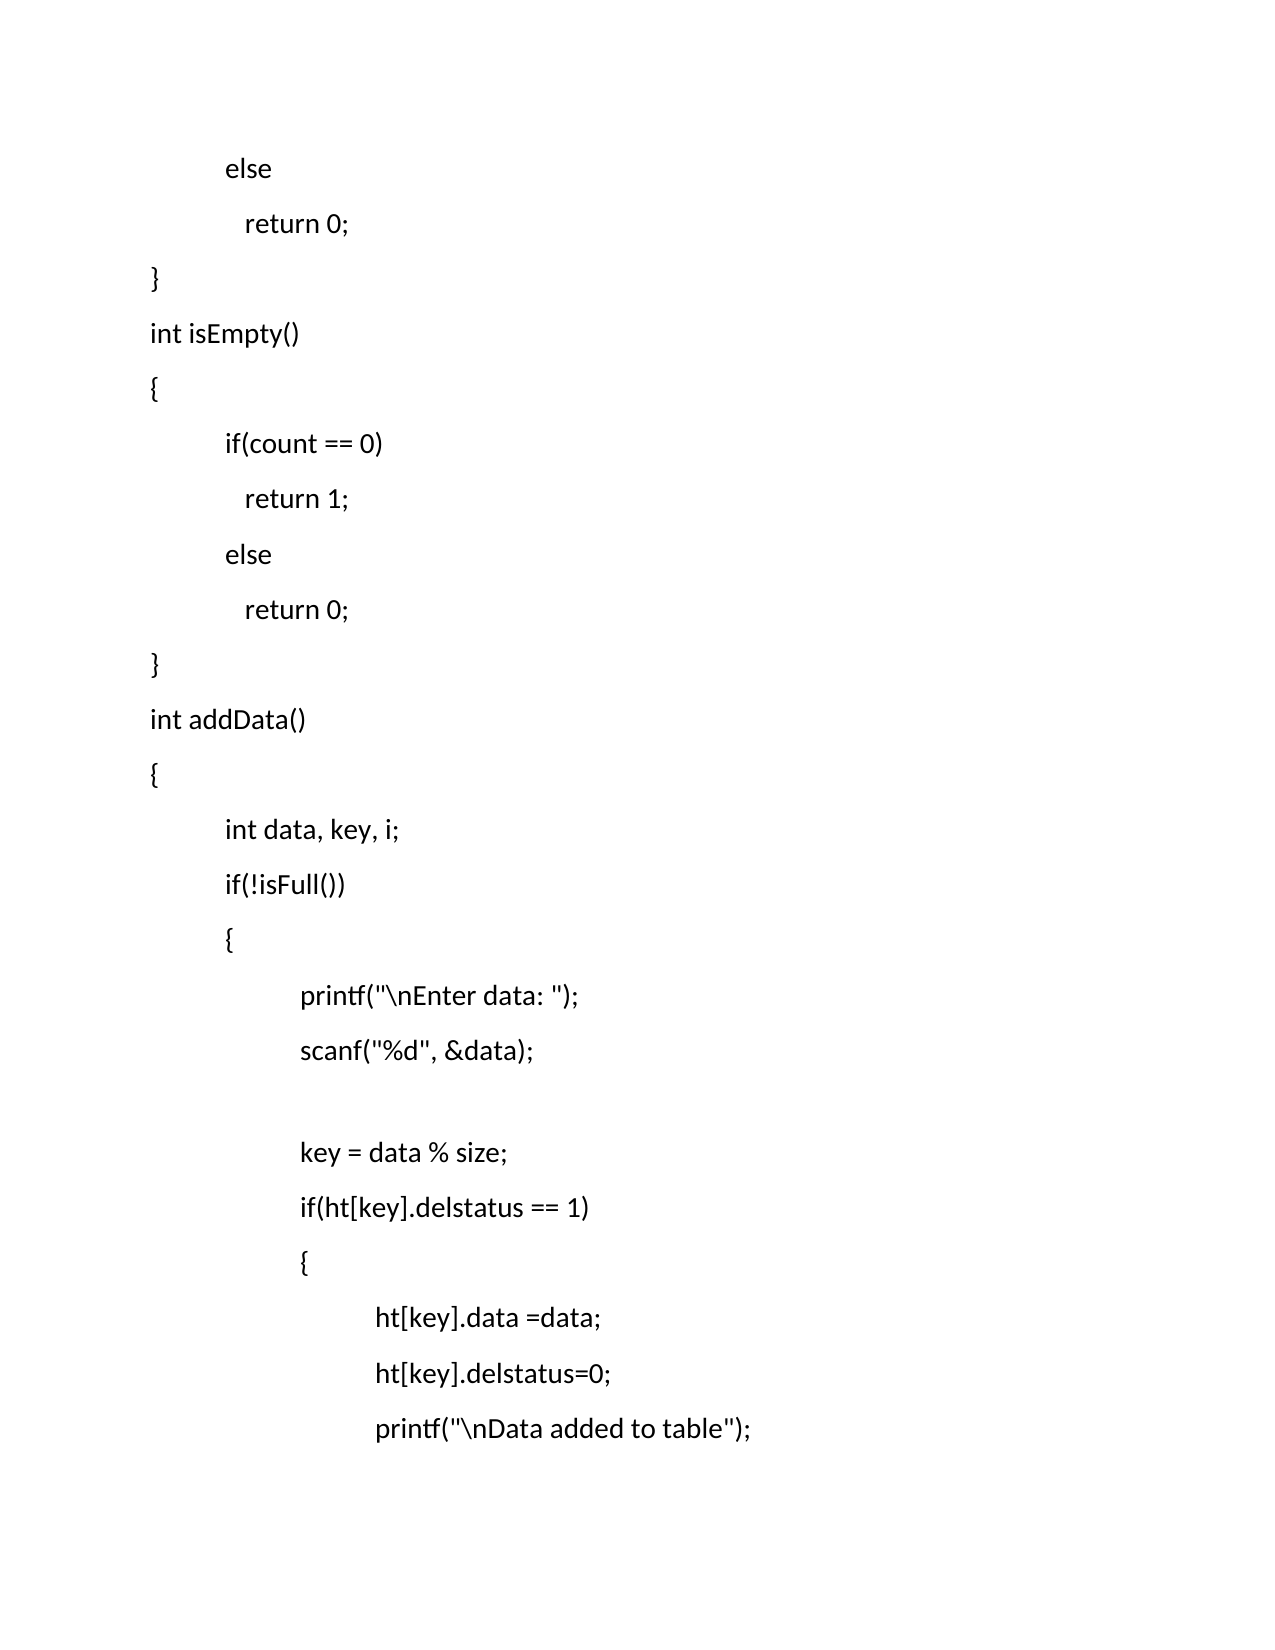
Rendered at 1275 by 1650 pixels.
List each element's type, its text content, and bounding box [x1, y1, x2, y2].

text ht[key].delstatus=0; [150, 1355, 1125, 1390]
text { [150, 756, 1125, 792]
text else [150, 150, 1125, 186]
text return 0; [150, 591, 1125, 626]
text int data, key, i; [150, 811, 1125, 847]
text if(ht[key].delstatus == 1) [150, 1189, 1125, 1225]
text int isEmpty() [150, 315, 1125, 351]
text return 1; [150, 481, 1125, 516]
text if(!isFull()) [150, 866, 1125, 902]
text key = data % size; [150, 1134, 1125, 1170]
text return 0; [150, 205, 1125, 241]
text if(count == 0) [150, 426, 1125, 461]
text scanf("%d", &data); [150, 1032, 1125, 1067]
text ht[key].data =data; [150, 1299, 1125, 1335]
text } [150, 646, 1125, 682]
text { [150, 1244, 1125, 1280]
text { [150, 921, 1125, 957]
text else [150, 536, 1125, 571]
text { [150, 370, 1125, 406]
text printf("\nEnter data: "); [150, 977, 1125, 1012]
text } [150, 260, 1125, 296]
text printf("\nData added to table"); [150, 1410, 1125, 1445]
text int addData() [150, 701, 1125, 737]
